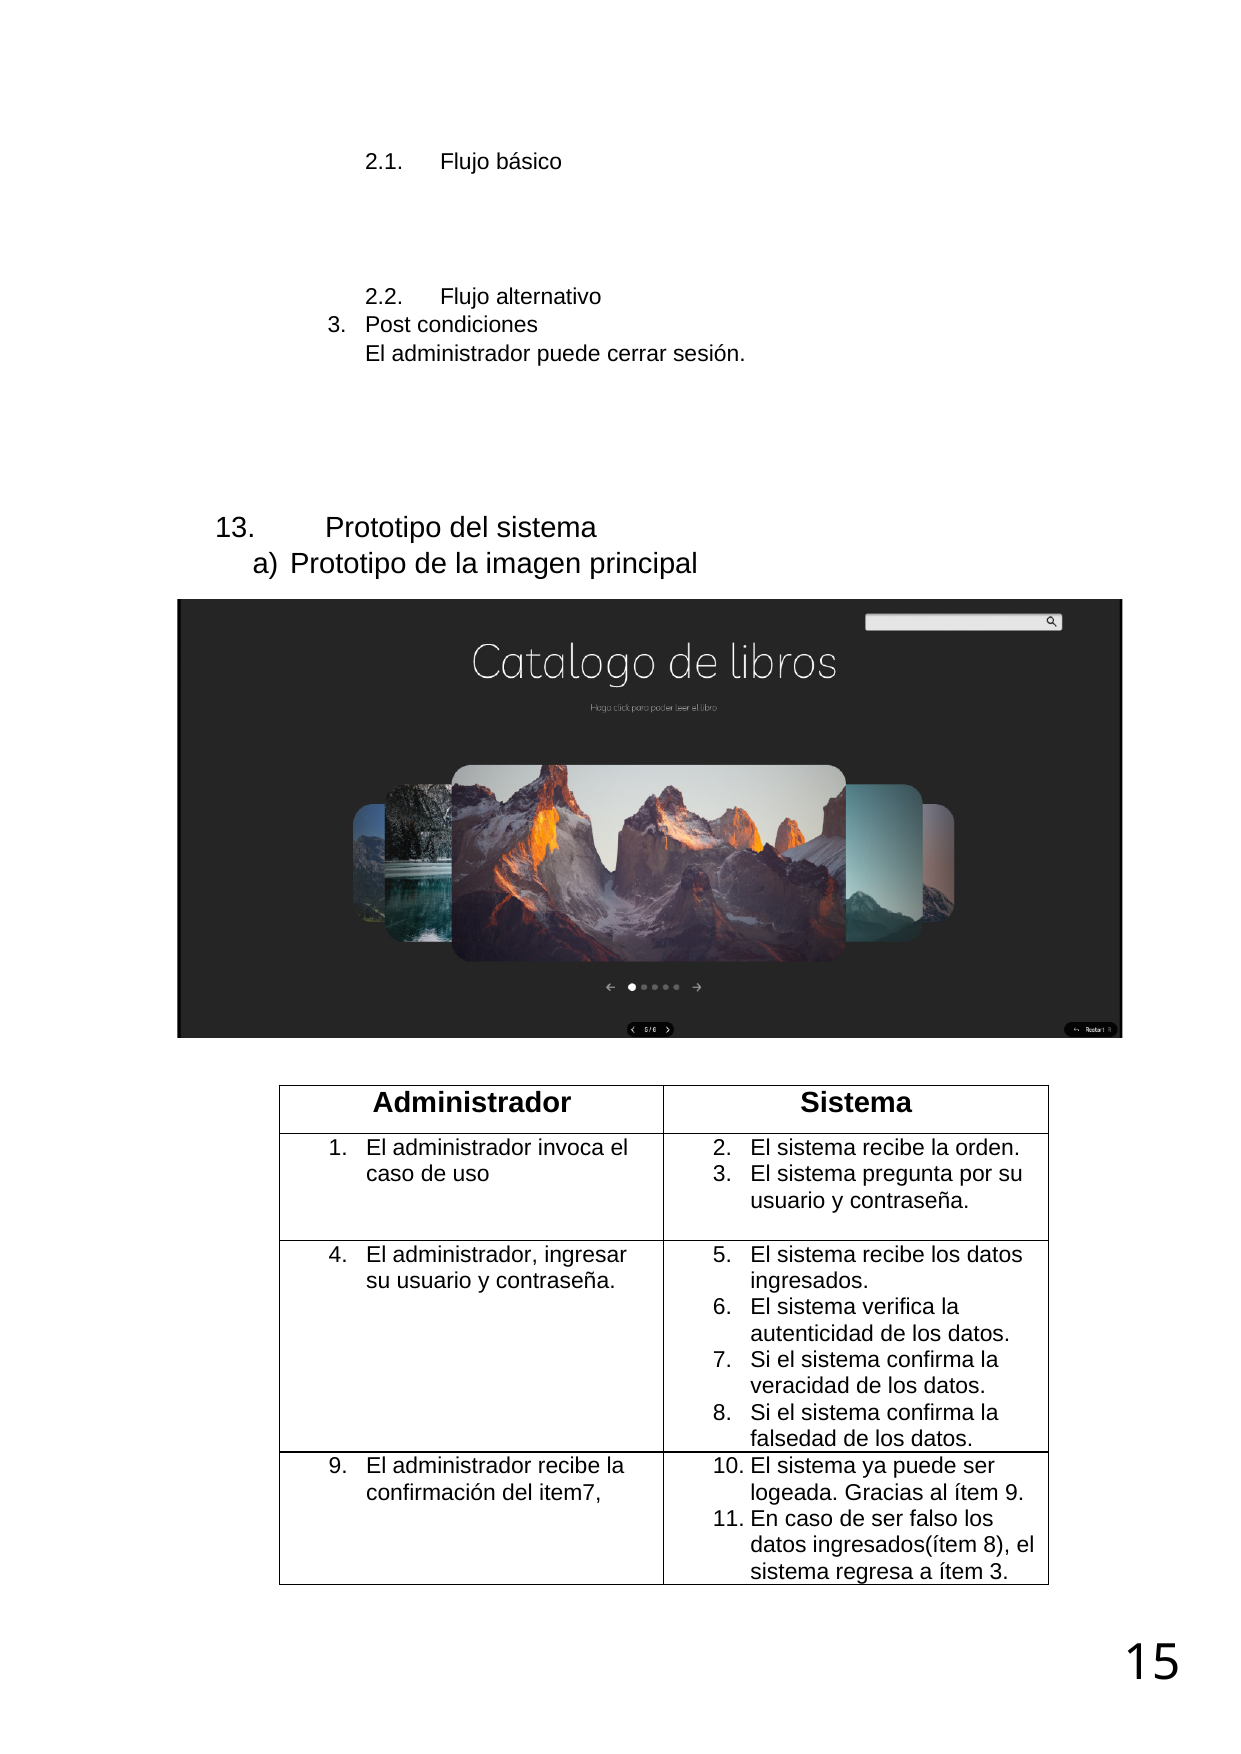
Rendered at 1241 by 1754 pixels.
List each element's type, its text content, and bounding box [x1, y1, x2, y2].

table_header Administrador [280, 1086, 663, 1133]
table_header Sistema [664, 1086, 1048, 1133]
list Post condiciones [327, 311, 1063, 338]
list Prototipo del sistema [215, 510, 1063, 544]
table_cell El administrador recibe la confirmación del item7, [280, 1453, 663, 1584]
list El administrador puede cerrar sesión. [365, 340, 1063, 366]
table_cell El administrador invoca el caso de uso [280, 1134, 663, 1239]
table_cell El sistema recibe los datos ingresados. El sistema verifica la autenticidad de los datos. Si el sistema confirma la veracidad de los datos. Si el sistema confirma la falsedad de los datos. [664, 1241, 1048, 1451]
list Flujo alternativo [365, 283, 1063, 309]
list Prototipo de la imagen principal [252, 547, 1063, 580]
list Flujo básico [365, 148, 1063, 174]
table_cell El sistema ya puede ser logeada. Gracias al ítem 9. En caso de ser falso los datos ingresados(ítem 8), el sistema regresa a ítem 3. [664, 1453, 1048, 1584]
table_cell El sistema recibe la orden. El sistema pregunta por su usuario y contraseña. [664, 1134, 1048, 1239]
table_cell El administrador, ingresar su usuario y contraseña. [280, 1241, 663, 1451]
picture [177, 599, 1123, 1038]
